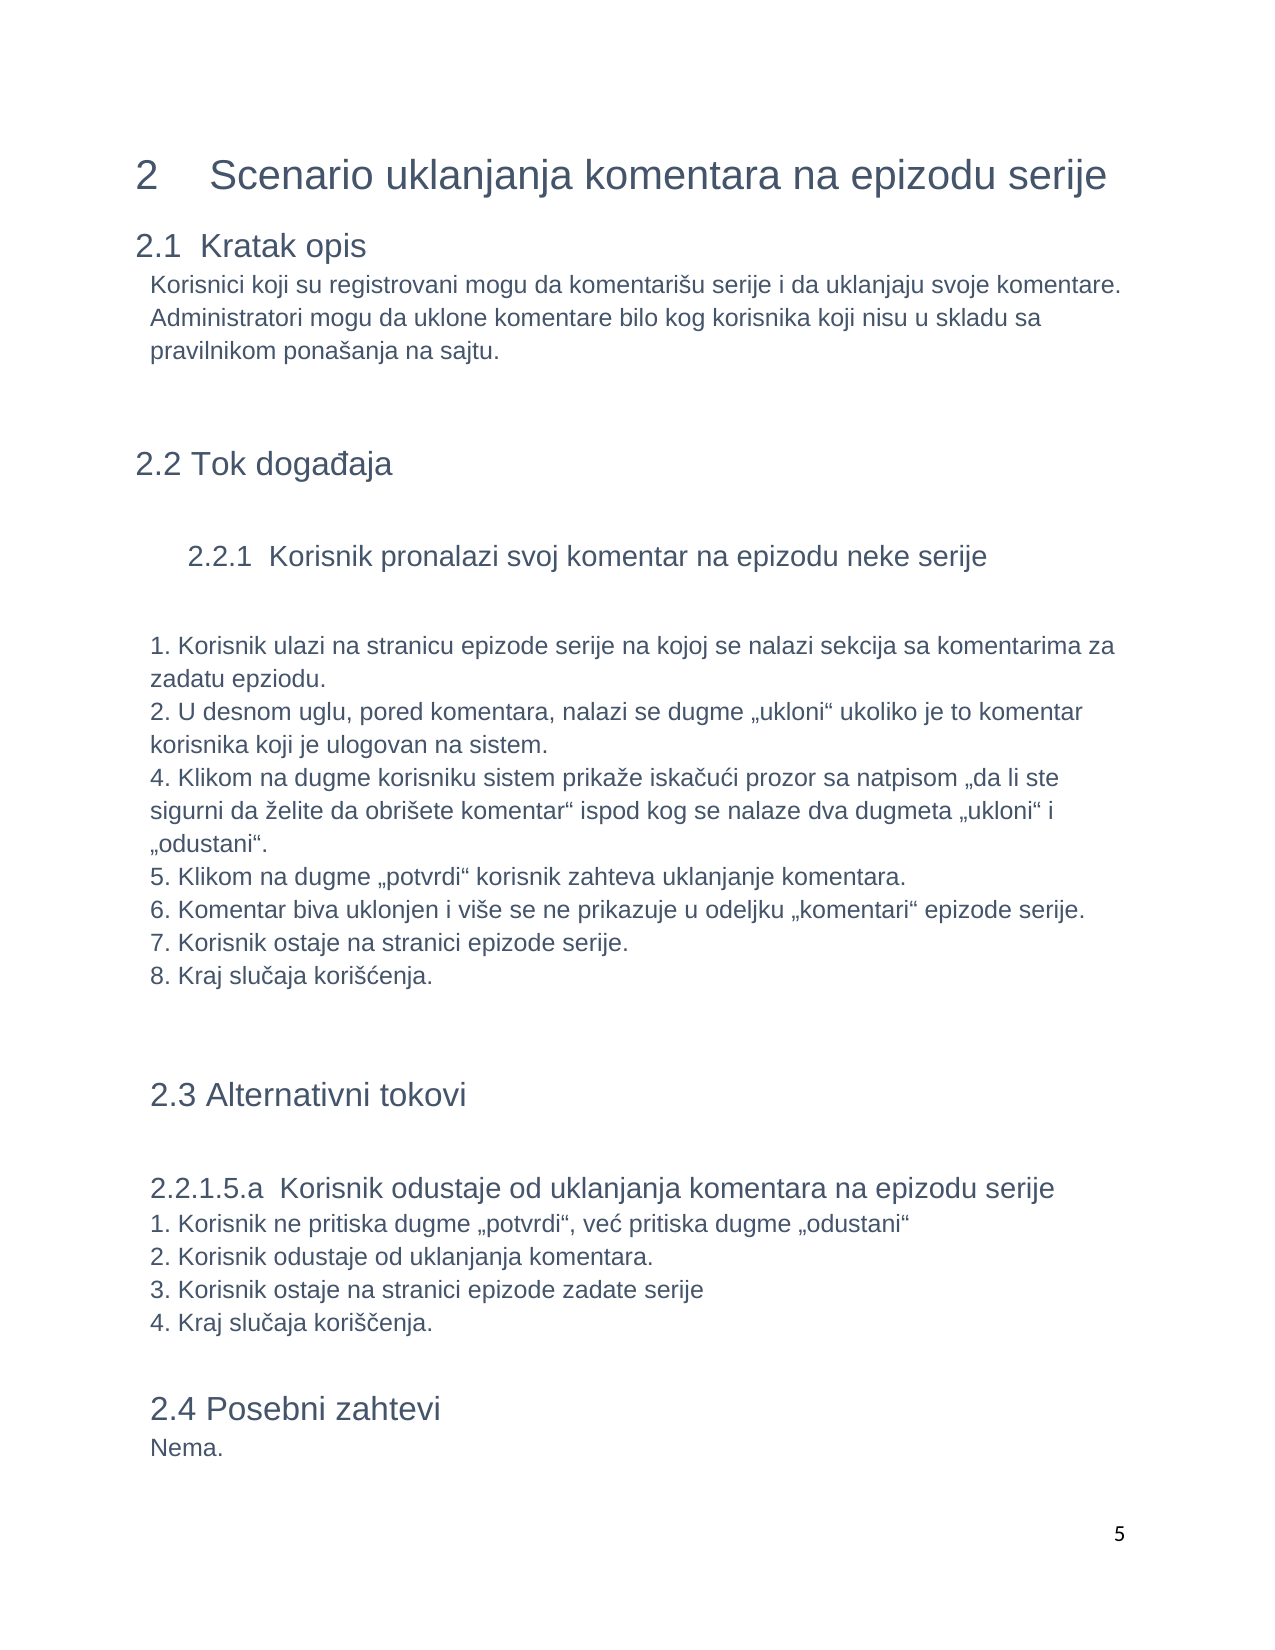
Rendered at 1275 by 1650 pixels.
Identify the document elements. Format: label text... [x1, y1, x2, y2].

subtitle 2.3 Alternativni tokovi [150, 1076, 1125, 1114]
subtitle 2.2 Tok događaja [135, 444, 1125, 482]
subtitle 2.2.1.5.a Korisnik odustaje od uklanjanja komentara na epizodu serije [150, 1171, 1125, 1204]
text 1. Korisnik ulazi na stranicu epizode serije na kojoj se nalazi sekcija sa komentarima za zadatu epziodu. [150, 631, 1125, 692]
subtitle Korisnik pronalazi svoj komentar na epizodu neke serije [187, 539, 1125, 573]
subtitle 2.1 Kratak opis [135, 226, 1125, 264]
text 5. Klikom na dugme „potvrdi“ korisnik zahteva uklanjanje komentara. [150, 862, 1125, 891]
text 3. Korisnik ostaje na stranici epizode zadate serije [150, 1275, 1125, 1304]
subtitle 2.4 Posebni zahtevi [150, 1388, 1125, 1427]
text 4. Kraj slučaja koriščenja. [150, 1308, 1125, 1337]
text Nema. [150, 1433, 1125, 1461]
text 2. U desnom uglu, pored komentara, nalazi se dugme „ukloni“ ukoliko je to komentar korisnika koji je ulogovan na sistem. [150, 697, 1125, 758]
text 7. Korisnik ostaje na stranici epizode serije. [150, 928, 1125, 957]
subtitle Scenario uklanjanja komentara na epizodu serije [135, 150, 1125, 198]
text 2. Korisnik odustaje od uklanjanja komentara. [150, 1242, 1125, 1271]
text Korisnici koji su registrovani mogu da komentarišu serije i da uklanjaju svoje komentare. Administratori mogu da uklone komentare bilo kog korisnika koji nisu u skladu sa pravilnikom ponašanja na sajtu. [150, 270, 1125, 365]
text 6. Komentar biva uklonjen i više se ne prikazuje u odeljku „komentari“ epizode serije. [150, 895, 1125, 923]
text 4. Klikom na dugme korisniku sistem prikaže iskačući prozor sa natpisom „da li ste sigurni da želite da obrišete komentar“ ispod kog se nalaze dva dugmeta „ukloni“ i „odustani“. [150, 763, 1125, 857]
text 1. Korisnik ne pritiska dugme „potvrdi“, već pritiska dugme „odustani“ [150, 1209, 1125, 1238]
text 8. Kraj slučaja korišćenja. [150, 961, 1125, 1022]
